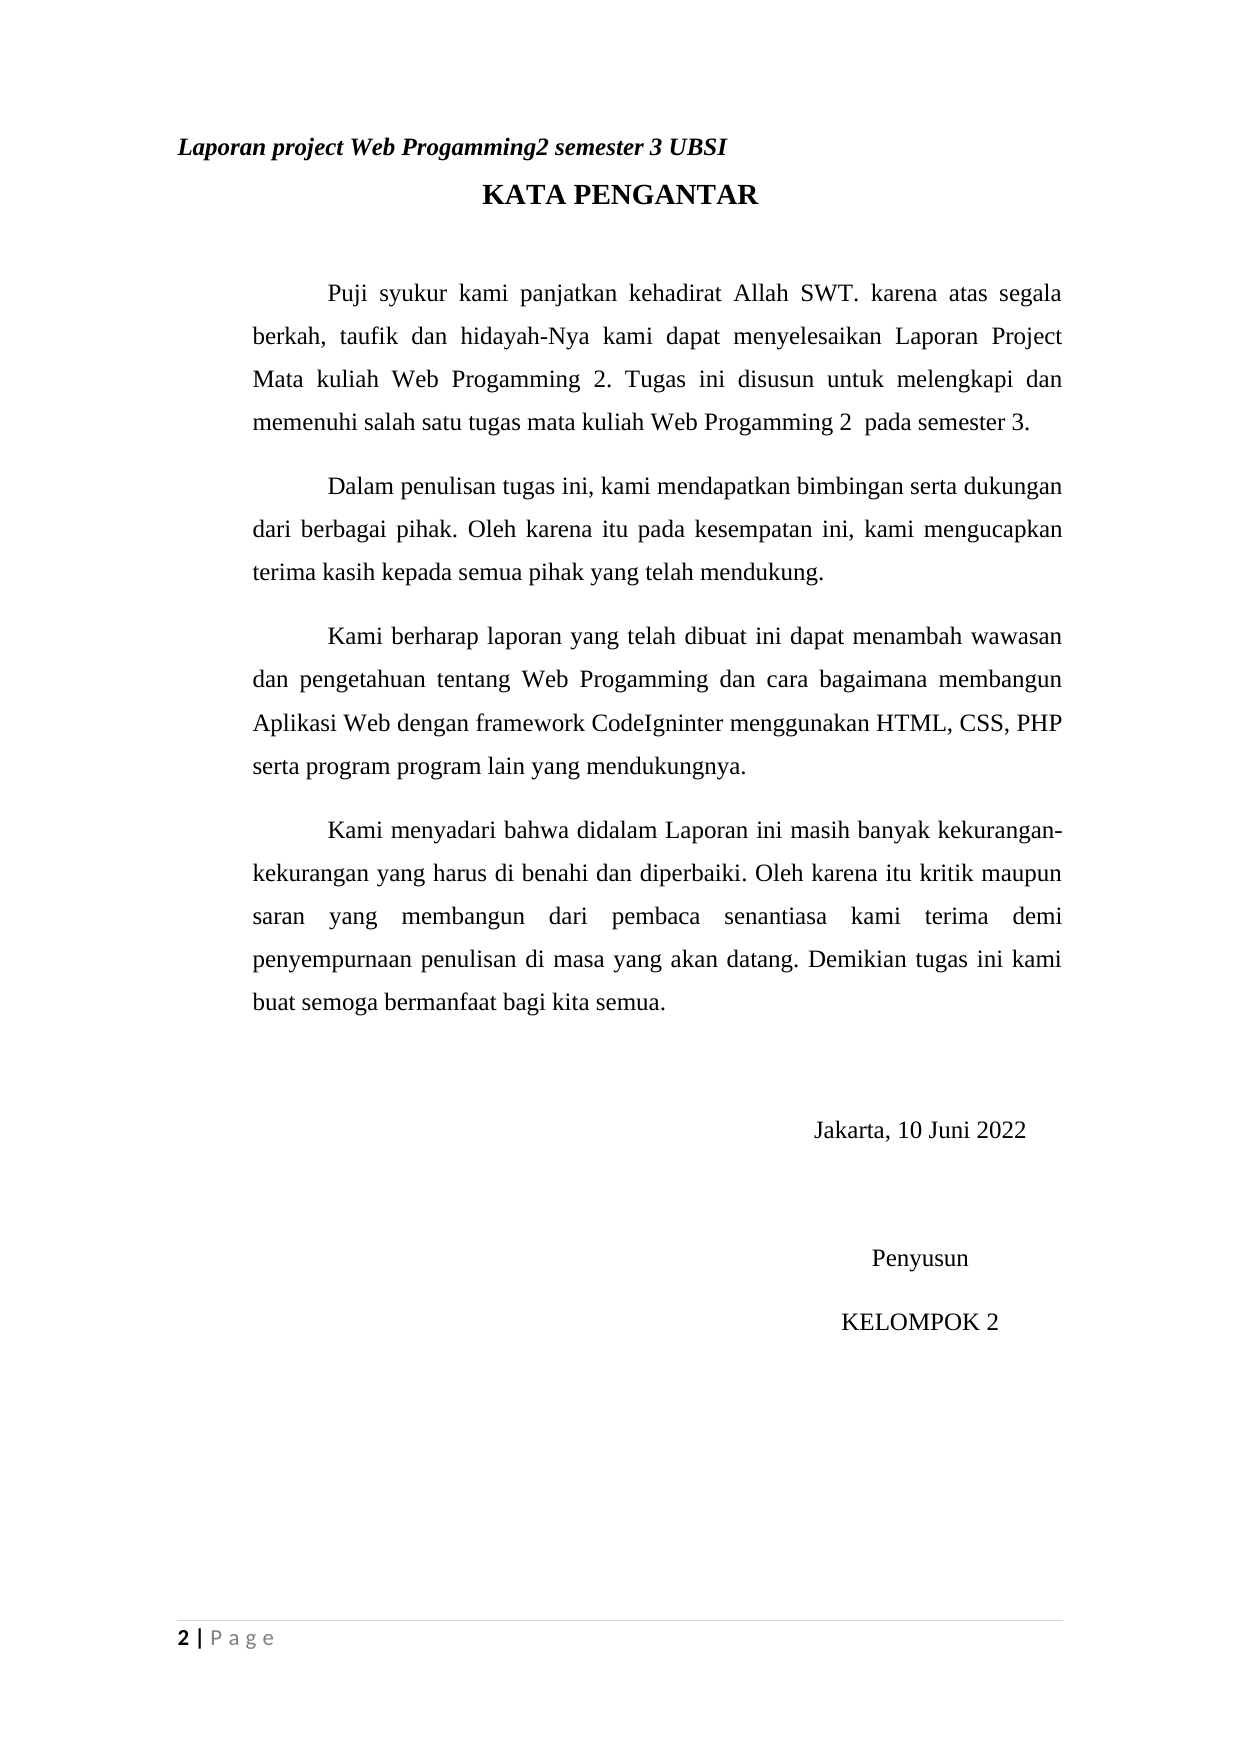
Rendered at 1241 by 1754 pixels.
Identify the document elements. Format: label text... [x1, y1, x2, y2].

text KATA PENGANTAR [177, 177, 1063, 211]
text KELOMPOK 2 [777, 1307, 1063, 1336]
text Penyusun [777, 1243, 1063, 1272]
text Kami berharap laporan yang telah dibuat ini dapat menambah wawasan dan pengetahuan tentang Web Progamming dan cara bagaimana membangun Aplikasi Web dengan framework CodeIgninter menggunakan HTML, CSS, PHP serta program program lain yang mendukungnya. [252, 621, 1063, 779]
text Puji syukur kami panjatkan kehadirat Allah SWT. karena atas segala berkah, taufik dan hidayah-Nya kami dapat menyelesaikan Laporan Project Mata kuliah Web Progamming 2. Tugas ini disusun untuk melengkapi dan memenuhi salah satu tugas mata kuliah Web Progamming 2 pada semester 3. [252, 278, 1063, 436]
text Kami menyadari bahwa didalam Laporan ini masih banyak kekurangan-kekurangan yang harus di benahi dan diperbaiki. Oleh karena itu kritik maupun saran yang membangun dari pembaca senantiasa kami terima demi penyempurnaan penulisan di masa yang akan datang. Demikian tugas ini kami buat semoga bermanfaat bagi kita semua. [252, 815, 1063, 1016]
text Jakarta, 10 Juni 2022 [777, 1115, 1063, 1144]
text Dalam penulisan tugas ini, kami mendapatkan bimbingan serta dukungan dari berbagai pihak. Oleh karena itu pada kesempatan ini, kami mengucapkan terima kasih kepada semua pihak yang telah mendukung. [252, 471, 1063, 586]
